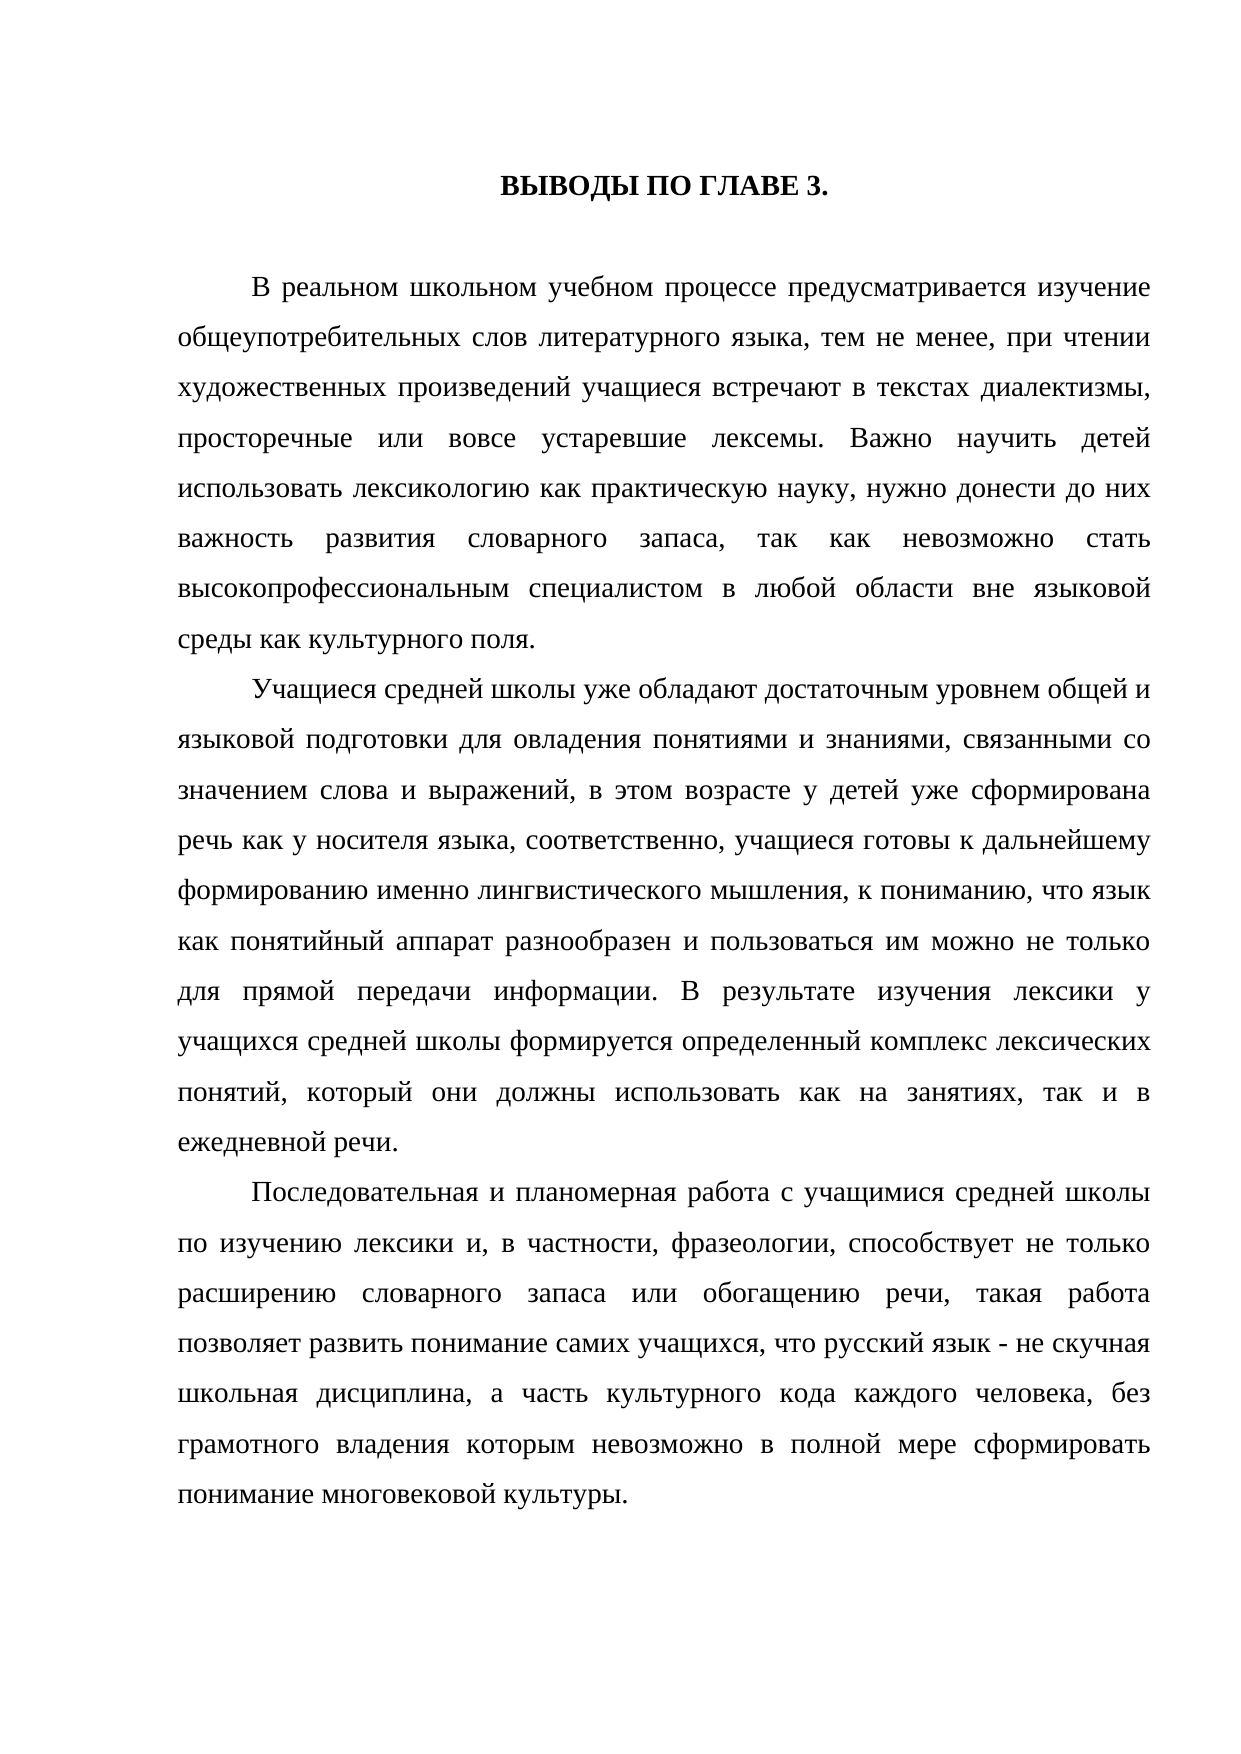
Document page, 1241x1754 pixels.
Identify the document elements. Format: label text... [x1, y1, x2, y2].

text Последовательная и планомерная работа с учащимися средней школы по изучению лексики и, в частности, фразеологии, способствует не только расширению словарного запаса или обогащению речи, такая работа позволяет развить понимание самих учащихся, что русский язык - не скучная школьная дисциплина, а часть культурного кода каждого человека, без грамотного владения которым невозможно в полной мере сформировать понимание многовековой культуры. [177, 1174, 1152, 1510]
text Учащиеся средней школы уже обладают достаточным уровнем общей и языковой подготовки для овладения понятиями и знаниями, связанными со значением слова и выражений, в этом возрасте у детей уже сформирована речь как у носителя языка, соответственно, учащиеся готовы к дальнейшему формированию именно лингвистического мышления, к пониманию, что язык как понятийный аппарат разнообразен и пользоваться им можно не только для прямой передачи информации. В результате изучения лексики у учащихся средней школы формируется определенный комплекс лексических понятий, который они должны использовать как на занятиях, так и в ежедневной речи. [177, 671, 1152, 1158]
subtitle ВЫВОДЫ ПО ГЛАВЕ 3. [177, 168, 1152, 202]
text В реальном школьном учебном процессе предусматривается изучение общеупотребительных слов литературного языка, тем не менее, при чтении художественных произведений учащиеся встречают в текстах диалектизмы, просторечные или вовсе устаревшие лексемы. Важно научить детей использовать лексикологию как практическую науку, нужно донести до них важность развития словарного запаса, так как невозможно стать высокопрофессиональным специалистом в любой области вне языковой среды как культурного поля. [177, 269, 1152, 654]
